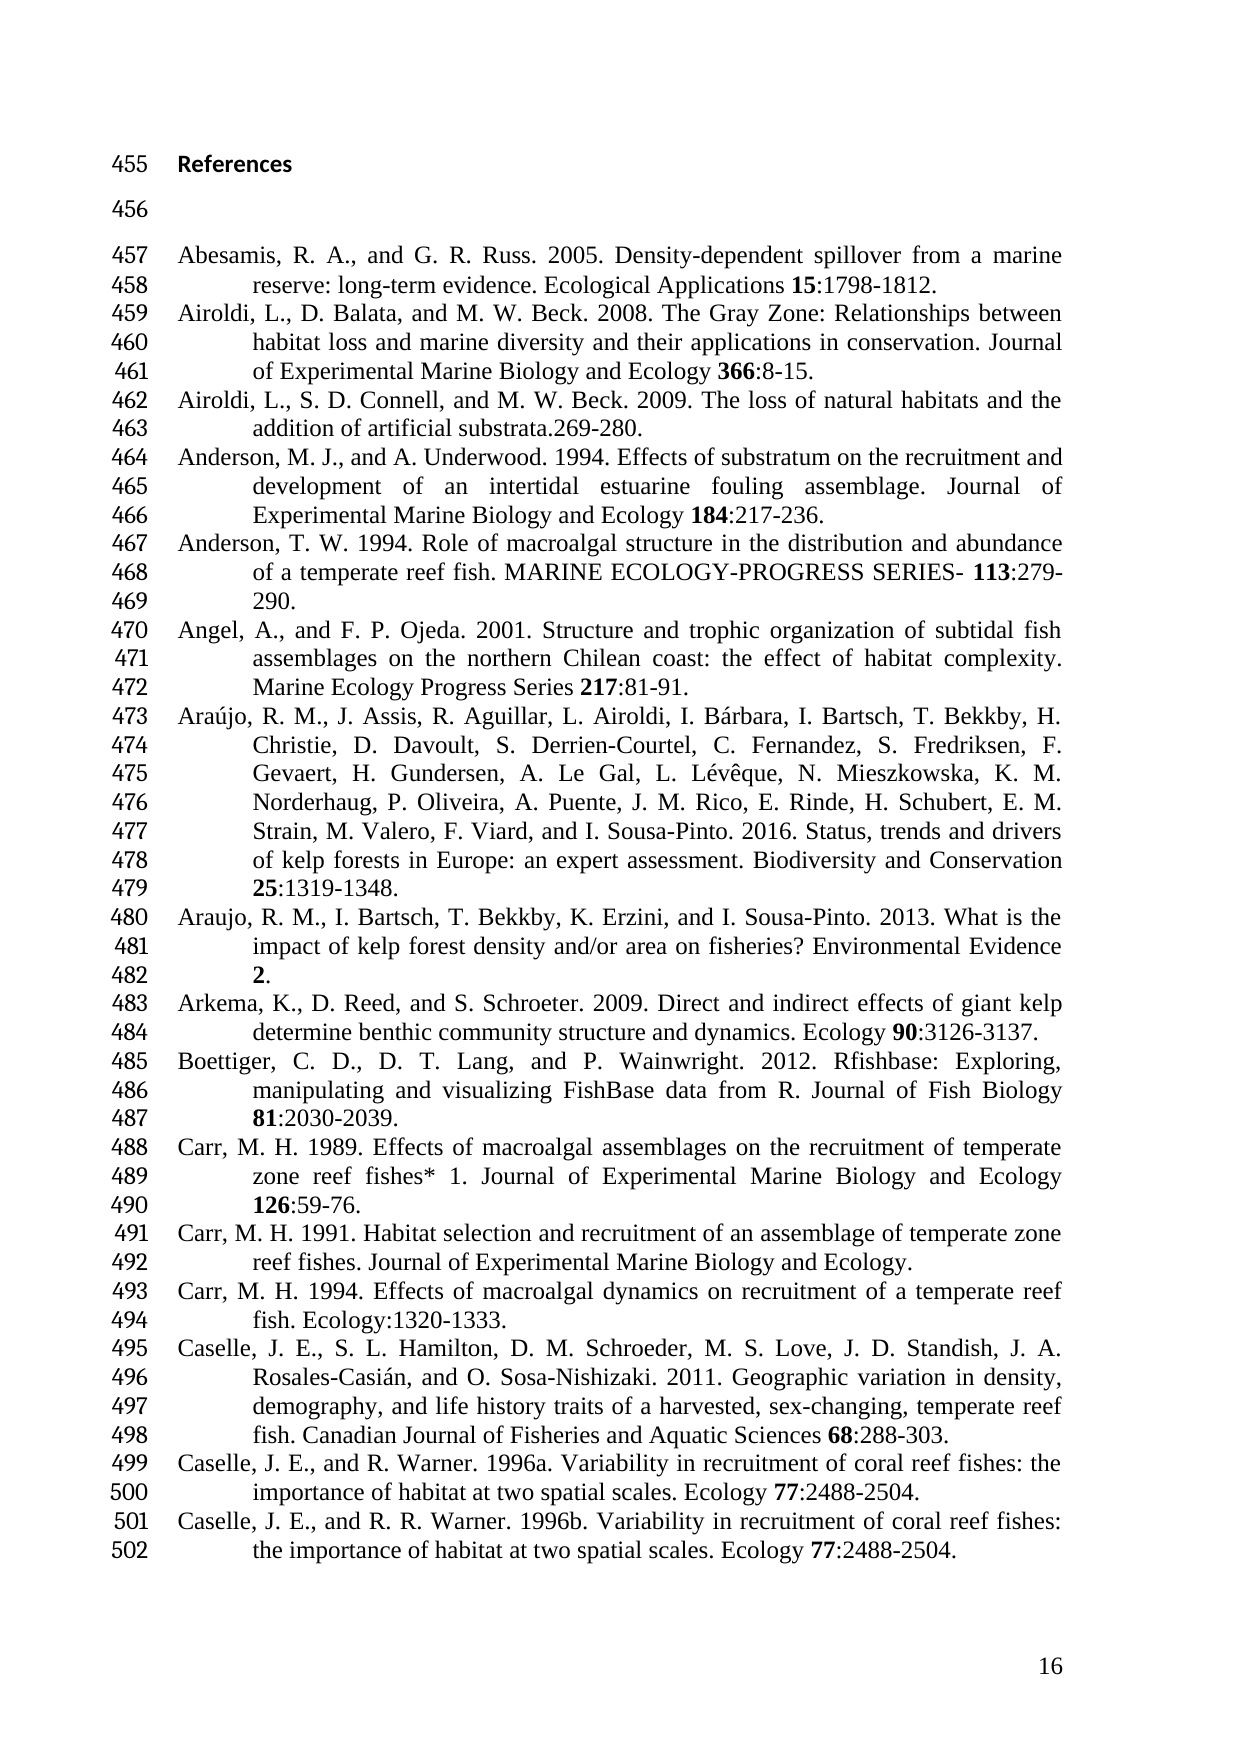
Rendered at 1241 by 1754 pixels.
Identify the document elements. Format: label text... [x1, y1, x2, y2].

text Caselle, J. E., S. L. Hamilton, D. M. Schroeder, M. S. Love, J. D. Standish, J. A. Rosales-Casián, and O. Sosa-Nishizaki. 2011. Geographic variation in density, demography, and life history traits of a harvested, sex-changing, temperate reef fish. Canadian Journal of Fisheries and Aquatic Sciences 68:288-303. [177, 1333, 1063, 1448]
text Carr, M. H. 1991. Habitat selection and recruitment of an assemblage of temperate zone reef fishes. Journal of Experimental Marine Biology and Ecology. [177, 1218, 1063, 1276]
text Airoldi, L., D. Balata, and M. W. Beck. 2008. The Gray Zone: Relationships between habitat loss and marine diversity and their applications in conservation. Journal of Experimental Marine Biology and Ecology 366:8-15. [177, 298, 1063, 385]
text Anderson, T. W. 1994. Role of macroalgal structure in the distribution and abundance of a temperate reef fish. MARINE ECOLOGY-PROGRESS SERIES- 113:279-290. [177, 528, 1063, 615]
text Anderson, M. J., and A. Underwood. 1994. Effects of substratum on the recruitment and development of an intertidal estuarine fouling assemblage. Journal of Experimental Marine Biology and Ecology 184:217-236. [177, 442, 1063, 528]
text Boettiger, C. D., D. T. Lang, and P. Wainwright. 2012. Rfishbase: Exploring, manipulating and visualizing FishBase data from R. Journal of Fish Biology 81:2030-2039. [177, 1046, 1063, 1132]
text Airoldi, L., S. D. Connell, and M. W. Beck. 2009. The loss of natural habitats and the addition of artificial substrata.269-280. [177, 385, 1063, 442]
text Abesamis, R. A., and G. R. Russ. 2005. Density-dependent spillover from a marine reserve: long-term evidence. Ecological Applications 15:1798-1812. [177, 239, 1063, 298]
text Arkema, K., D. Reed, and S. Schroeter. 2009. Direct and indirect effects of giant kelp determine benthic community structure and dynamics. Ecology 90:3126-3137. [177, 988, 1063, 1046]
text Araújo, R. M., J. Assis, R. Aguillar, L. Airoldi, I. Bárbara, I. Bartsch, T. Bekkby, H. Christie, D. Davoult, S. Derrien-Courtel, C. Fernandez, S. Fredriksen, F. Gevaert, H. Gundersen, A. Le Gal, L. Lévêque, N. Mieszkowska, K. M. Norderhaug, P. Oliveira, A. Puente, J. M. Rico, E. Rinde, H. Schubert, E. M. Strain, M. Valero, F. Viard, and I. Sousa-Pinto. 2016. Status, trends and drivers of kelp forests in Europe: an expert assessment. Biodiversity and Conservation 25:1319-1348. [177, 701, 1063, 902]
text Carr, M. H. 1994. Effects of macroalgal dynamics on recruitment of a temperate reef fish. Ecology:1320-1333. [177, 1276, 1063, 1333]
text References [177, 148, 1063, 178]
text Angel, A., and F. P. Ojeda. 2001. Structure and trophic organization of subtidal fish assemblages on the northern Chilean coast: the effect of habitat complexity. Marine Ecology Progress Series 217:81-91. [177, 615, 1063, 701]
text Araujo, R. M., I. Bartsch, T. Bekkby, K. Erzini, and I. Sousa-Pinto. 2013. What is the impact of kelp forest density and/or area on fisheries? Environmental Evidence 2. [177, 902, 1063, 988]
text Caselle, J. E., and R. Warner. 1996a. Variability in recruitment of coral reef fishes: the importance of habitat at two spatial scales. Ecology 77:2488-2504. [177, 1448, 1063, 1506]
text Caselle, J. E., and R. R. Warner. 1996b. Variability in recruitment of coral reef fishes: the importance of habitat at two spatial scales. Ecology 77:2488-2504. [177, 1506, 1063, 1563]
text Carr, M. H. 1989. Effects of macroalgal assemblages on the recruitment of temperate zone reef fishes* 1. Journal of Experimental Marine Biology and Ecology 126:59-76. [177, 1132, 1063, 1218]
